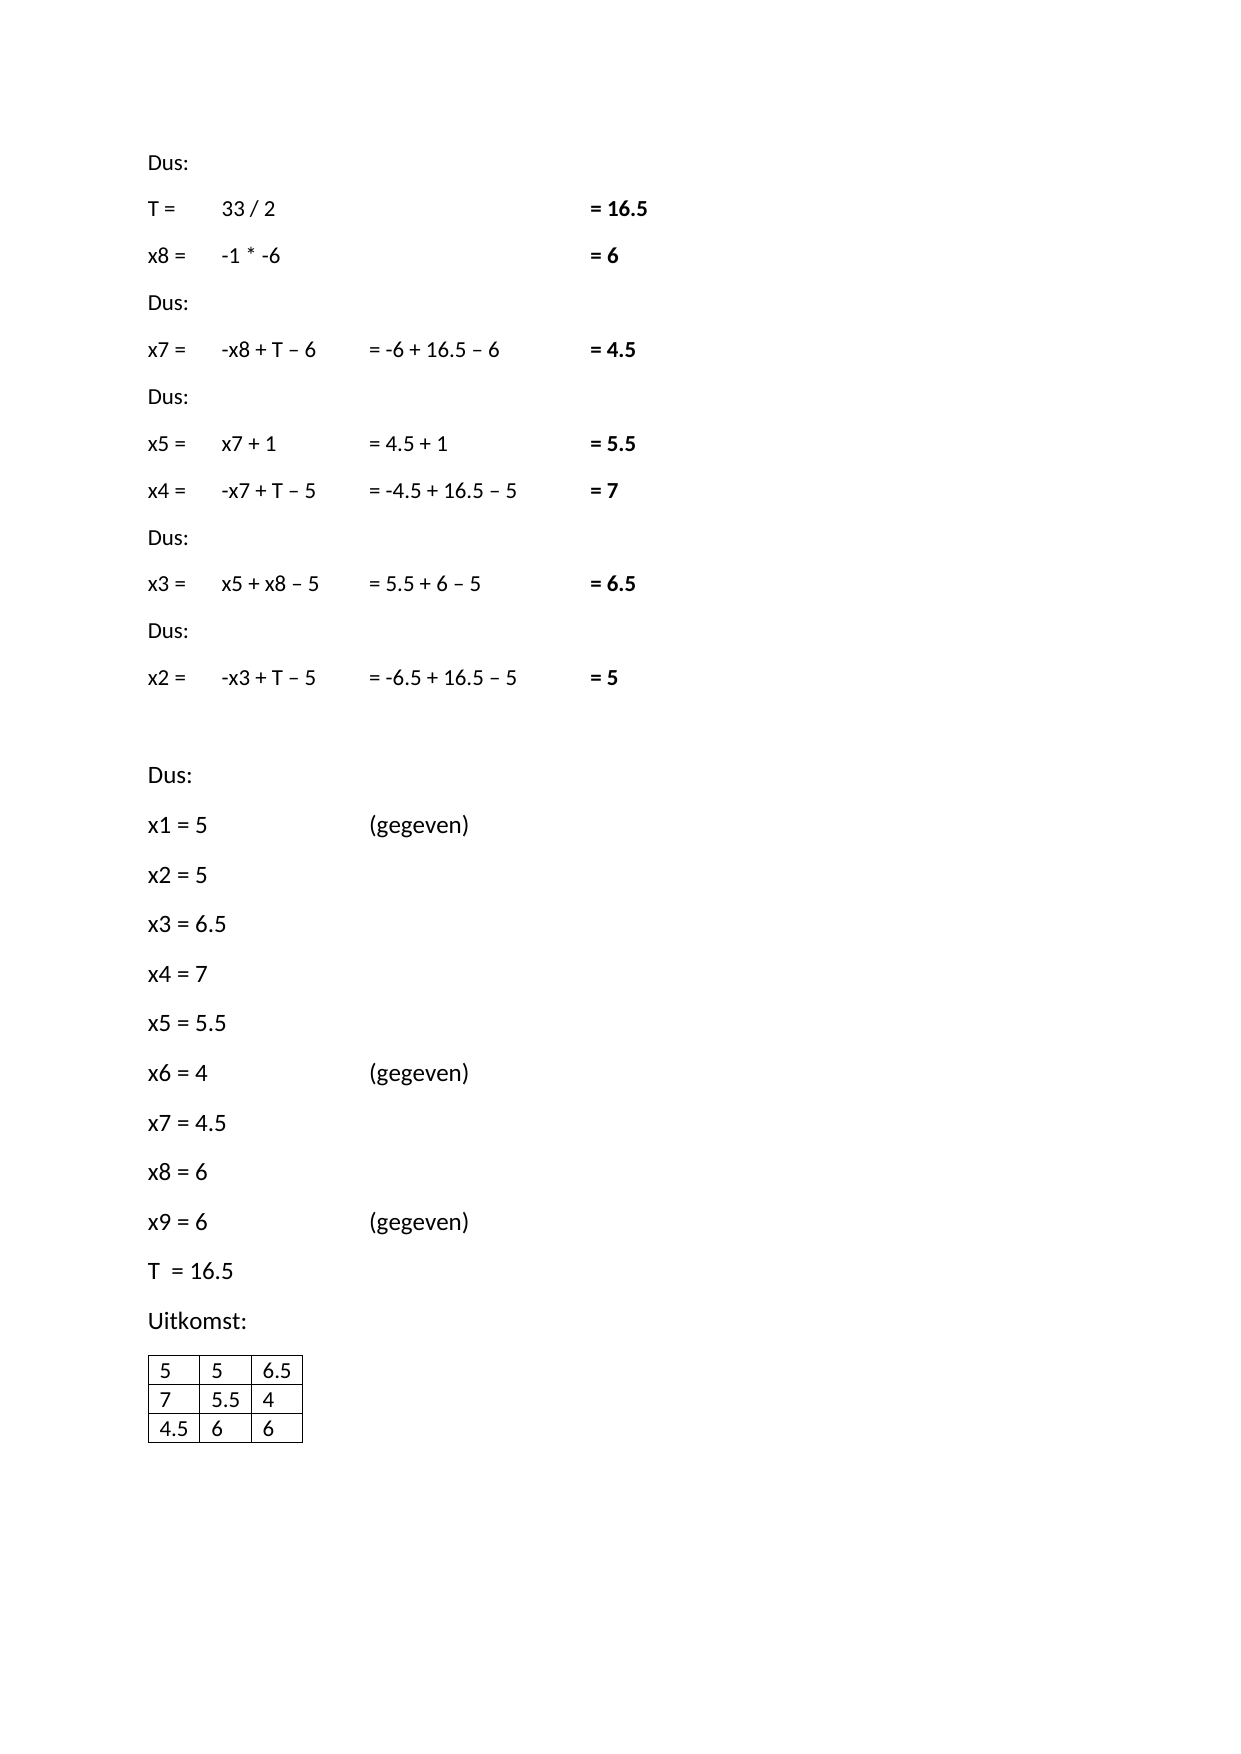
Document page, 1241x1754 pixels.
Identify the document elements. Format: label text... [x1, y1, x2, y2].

text x3 = x5 + x8 – 5 = 5.5 + 6 – 5 = 6.5 [148, 569, 1093, 597]
table_cell 6 [252, 1414, 302, 1442]
text x4 = -x7 + T – 5 = -4.5 + 16.5 – 5 = 7 [148, 476, 1093, 504]
text x6 = 4 (gegeven) [148, 1057, 1093, 1088]
text x5 = 5.5 [148, 1008, 1093, 1038]
text Dus: [148, 382, 1093, 410]
table_cell 4.5 [149, 1414, 199, 1442]
text x7 = -x8 + T – 6 = -6 + 16.5 – 6 = 4.5 [148, 335, 1093, 363]
table_cell 4 [252, 1385, 302, 1413]
text x8 = -1 * -6 = 6 [148, 241, 1093, 269]
table_header 5 [149, 1356, 199, 1384]
text x8 = 6 [148, 1156, 1093, 1187]
table_header 6.5 [252, 1356, 302, 1384]
text Dus: [148, 148, 1093, 176]
text x2 = 5 [148, 859, 1093, 889]
table_cell 6 [200, 1414, 251, 1442]
text x4 = 7 [148, 958, 1093, 988]
text x2 = -x3 + T – 5 = -6.5 + 16.5 – 5 = 5 [148, 663, 1093, 691]
text Dus: [148, 616, 1093, 644]
text x5 = x7 + 1 = 4.5 + 1 = 5.5 [148, 429, 1093, 457]
text x3 = 6.5 [148, 908, 1093, 939]
text Dus: [148, 288, 1093, 316]
text x9 = 6 (gegeven) [148, 1206, 1093, 1236]
text x7 = 4.5 [148, 1107, 1093, 1137]
text Dus: [148, 760, 1093, 790]
table_cell 5.5 [200, 1385, 251, 1413]
text T = 33 / 2 = 16.5 [148, 194, 1093, 222]
text Dus: [148, 523, 1093, 551]
text T = 16.5 [148, 1256, 1093, 1286]
text Uitkomst: [148, 1305, 1093, 1336]
text x1 = 5 (gegeven) [148, 809, 1093, 840]
table_cell 7 [149, 1385, 199, 1413]
table_header 5 [200, 1356, 251, 1384]
